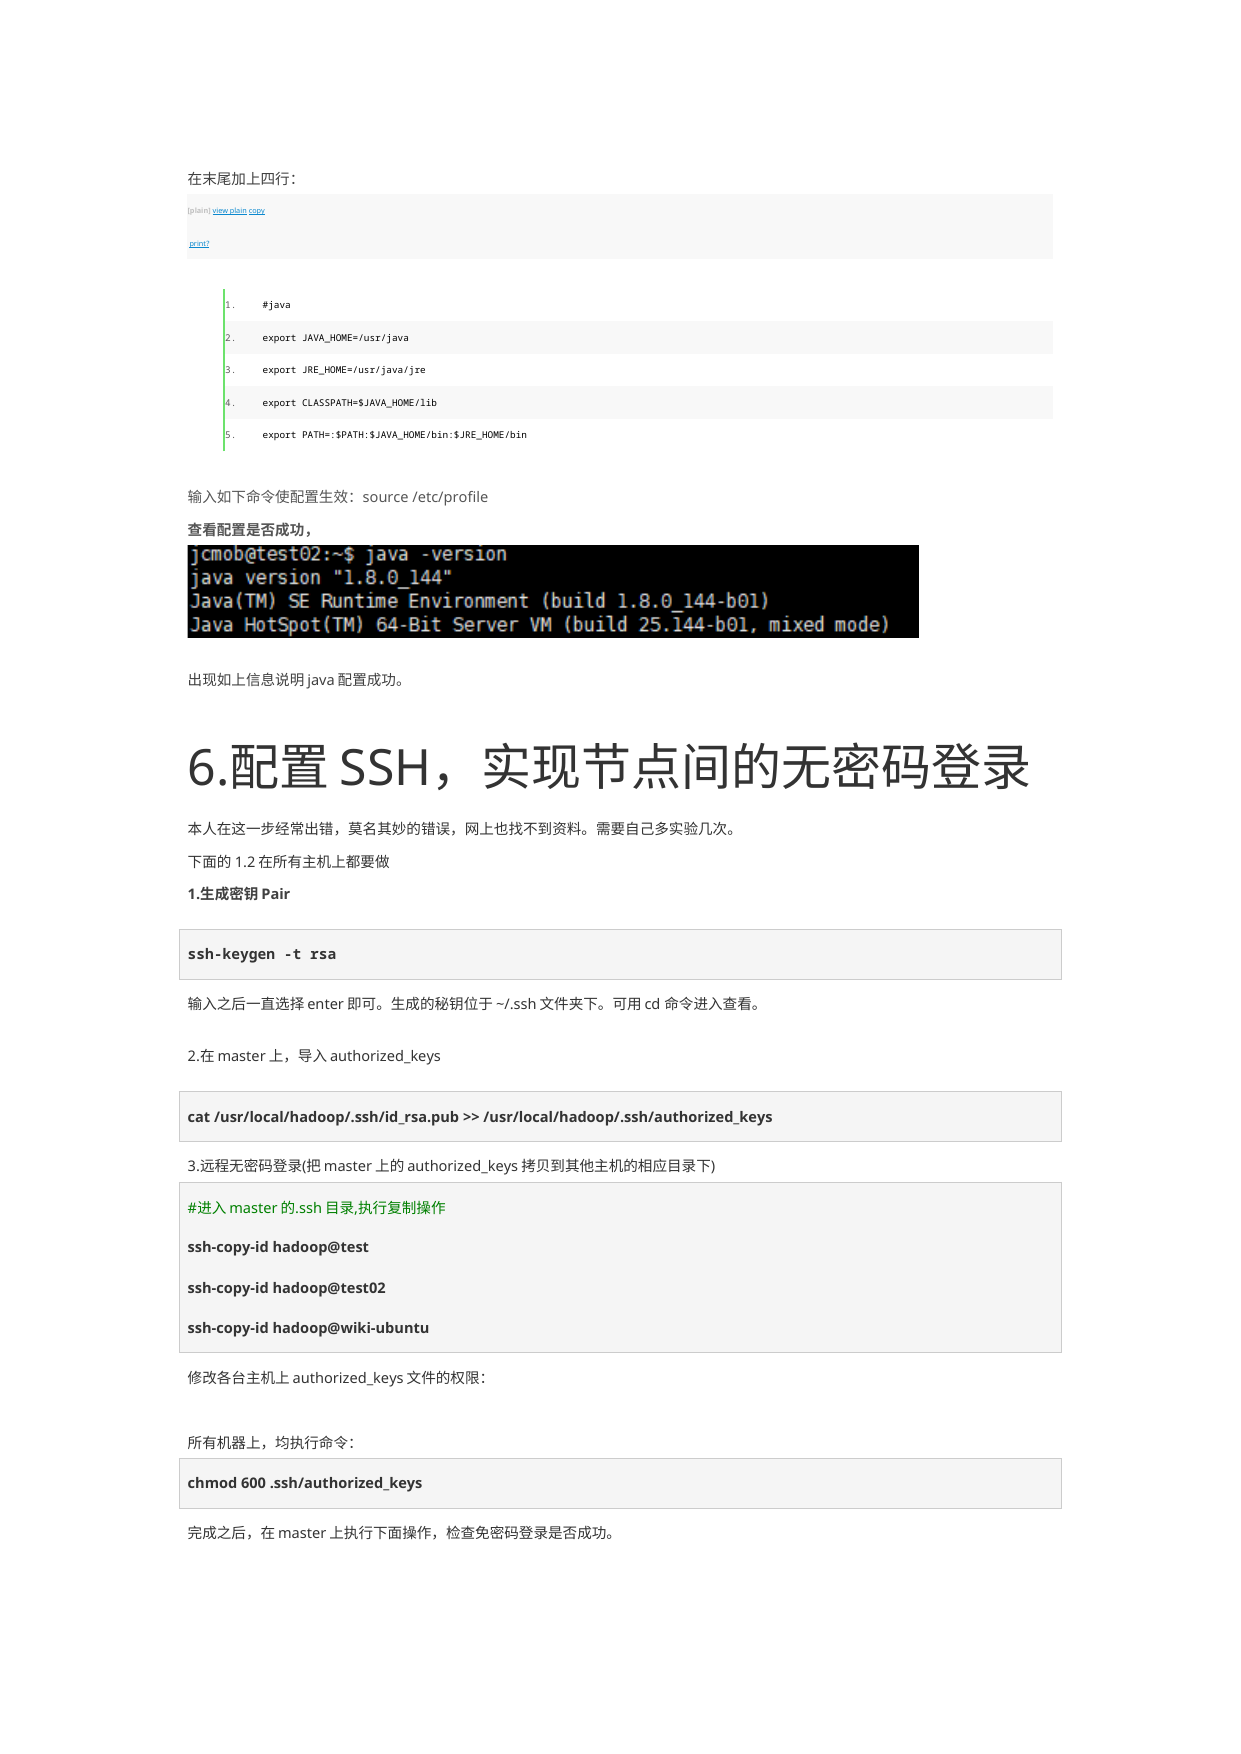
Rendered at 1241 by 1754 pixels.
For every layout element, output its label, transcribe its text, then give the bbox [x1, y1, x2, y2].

text 出现如上信息说明java配置成功。 [187, 662, 1053, 695]
text ssh-keygen -t rsa [180, 930, 1061, 979]
list export JRE_HOME=/usr/java/jre [225, 354, 1053, 386]
text ssh-copy-id hadoop@wiki-ubuntu [180, 1303, 1061, 1352]
text chmod 600 .ssh/authorized_keys [180, 1459, 1061, 1508]
text ssh-copy-id hadoop@test [180, 1222, 1061, 1262]
text 2.在master上，导入authorized_keys [187, 1039, 1053, 1072]
text 修改各台主机上authorized_keys文件的权限： 所有机器上，均执行命令： [187, 1361, 1053, 1458]
text 下面的 1.2在所有主机上都要做 [187, 844, 1053, 877]
picture [187, 545, 919, 638]
list export JAVA_HOME=/usr/java [225, 321, 1053, 354]
text 本人在这一步经常出错，莫名其妙的错误，网上也找不到资料。需要自己多实验几次。 [187, 812, 1053, 844]
text print? [187, 227, 1053, 259]
list export CLASSPATH=$JAVA_HOME/lib [225, 386, 1053, 419]
text ssh-copy-id hadoop@test02 [180, 1262, 1061, 1303]
text 完成之后，在master上执行下面操作，检查免密码登录是否成功。 [187, 1516, 1053, 1549]
text 在末尾加上四行： [187, 162, 1053, 194]
text #进入master的.ssh目录,执行复制操作 [180, 1183, 1061, 1222]
text cat /usr/local/hadoop/.ssh/id_rsa.pub >> /usr/local/hadoop/.ssh/authorized_keys [180, 1092, 1061, 1141]
text [plain] view plain copy [187, 194, 1053, 227]
text 3.远程无密码登录(把master上的authorized_keys拷贝到其他主机的相应目录下) [187, 1149, 1053, 1182]
text 输入如下命令使配置生效：source /etc/profile [187, 480, 1053, 513]
list export PATH=:$PATH:$JAVA_HOME/bin:$JRE_HOME/bin [225, 419, 1053, 451]
text 1.生成密钥Pair [187, 877, 1053, 909]
list #java [225, 289, 1053, 321]
text 6.配置SSH，实现节点间的无密码登录 [187, 714, 1053, 812]
text 查看配置是否成功， [187, 513, 1053, 545]
text 输入之后一直选择enter即可。生成的秘钥位于 ~/.ssh文件夹下。可用cd 命令进入查看。 [187, 987, 1053, 1019]
